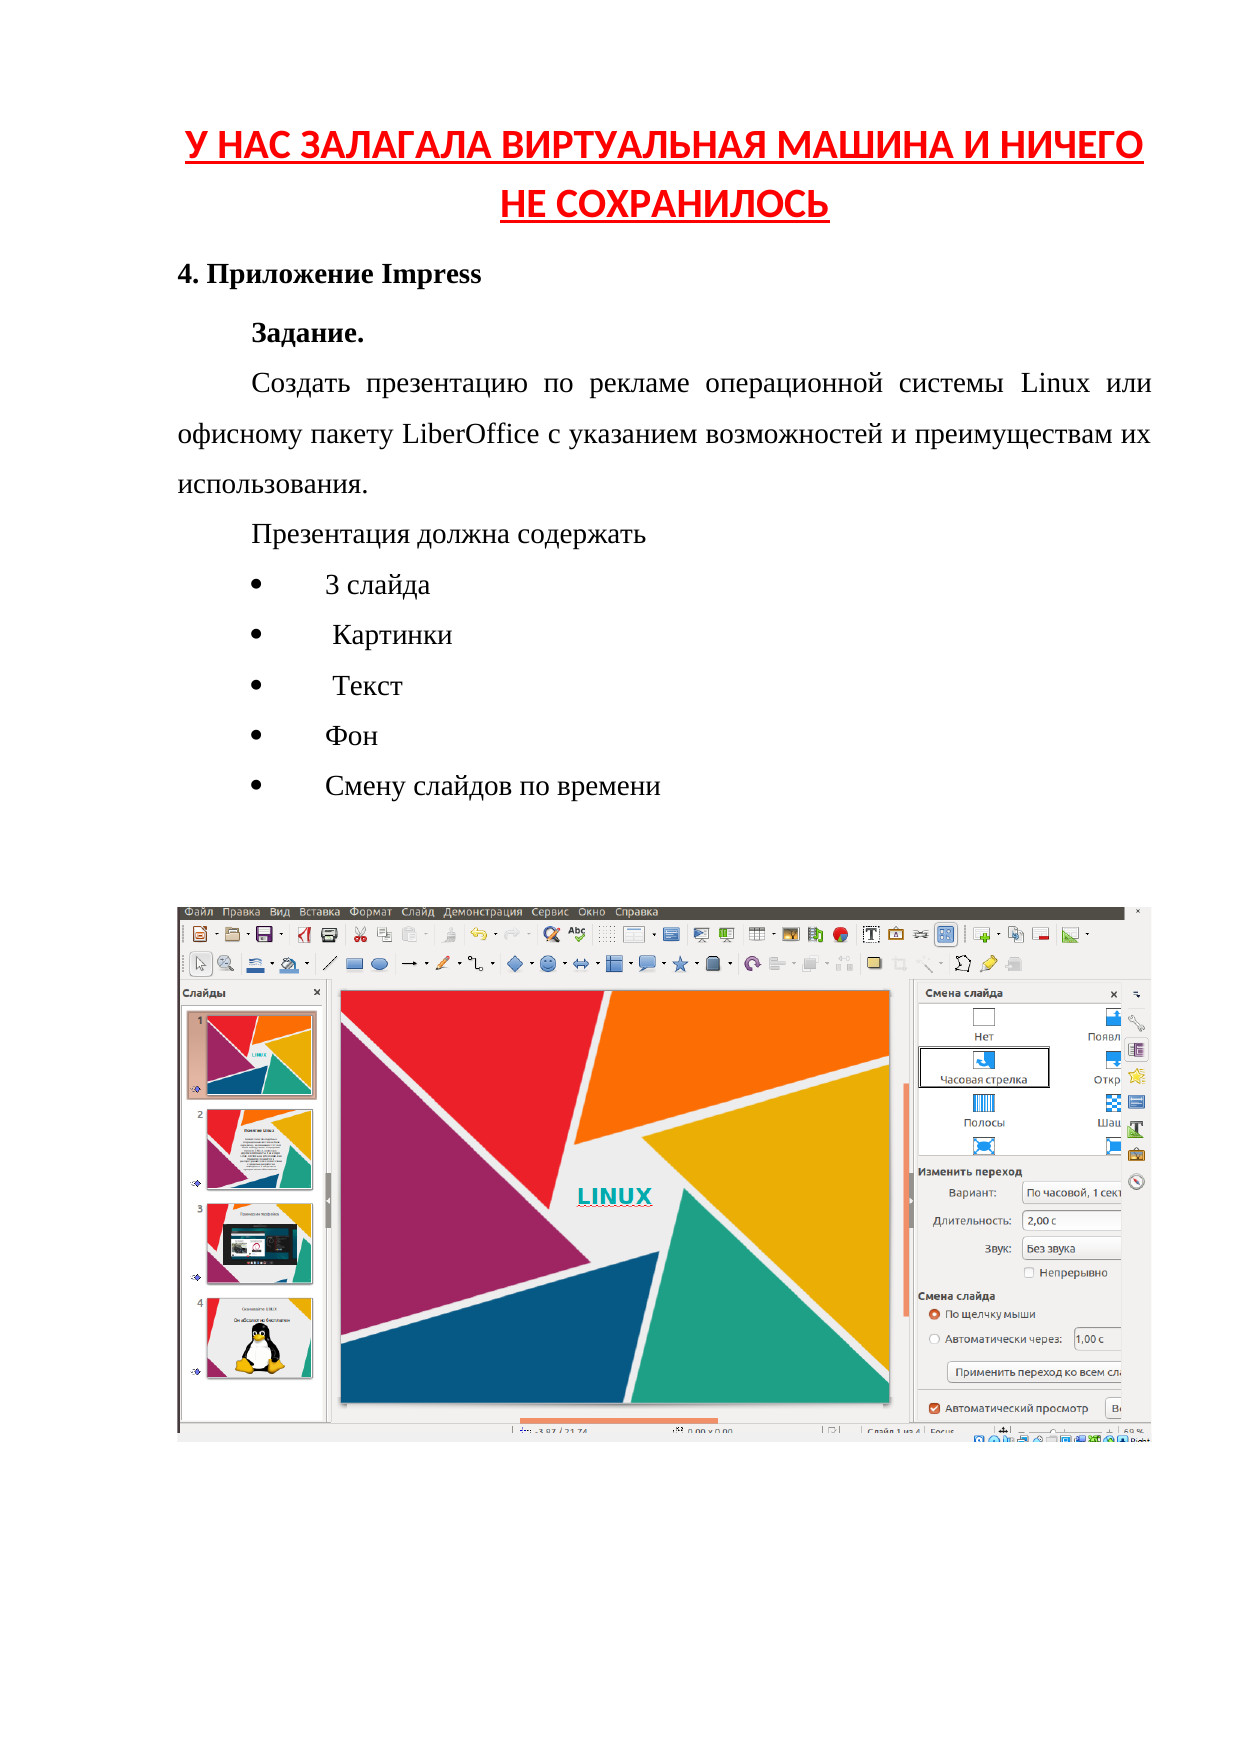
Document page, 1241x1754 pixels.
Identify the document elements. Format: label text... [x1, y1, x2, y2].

list Фон [177, 718, 1152, 752]
text 4. Приложение Impress [177, 256, 1152, 289]
text У НАС ЗАЛАГАЛА ВИРТУАЛЬНАЯ МАШИНА И НИЧЕГО НЕ СОХРАНИЛОСЬ [177, 118, 1152, 227]
list 3 слайда [177, 567, 1152, 600]
list Картинки [177, 617, 1152, 651]
picture [177, 907, 1152, 1442]
text Создать презентацию по рекламе операционной системы Linux или офисному пакету LiberOffice с указанием возможностей и преимуществам их использования. [177, 366, 1152, 500]
list Смену слайдов по времени [177, 768, 1152, 802]
list Текст [177, 668, 1152, 701]
text Презентация должна содержать [177, 516, 1152, 550]
text Задание. [177, 315, 1152, 349]
